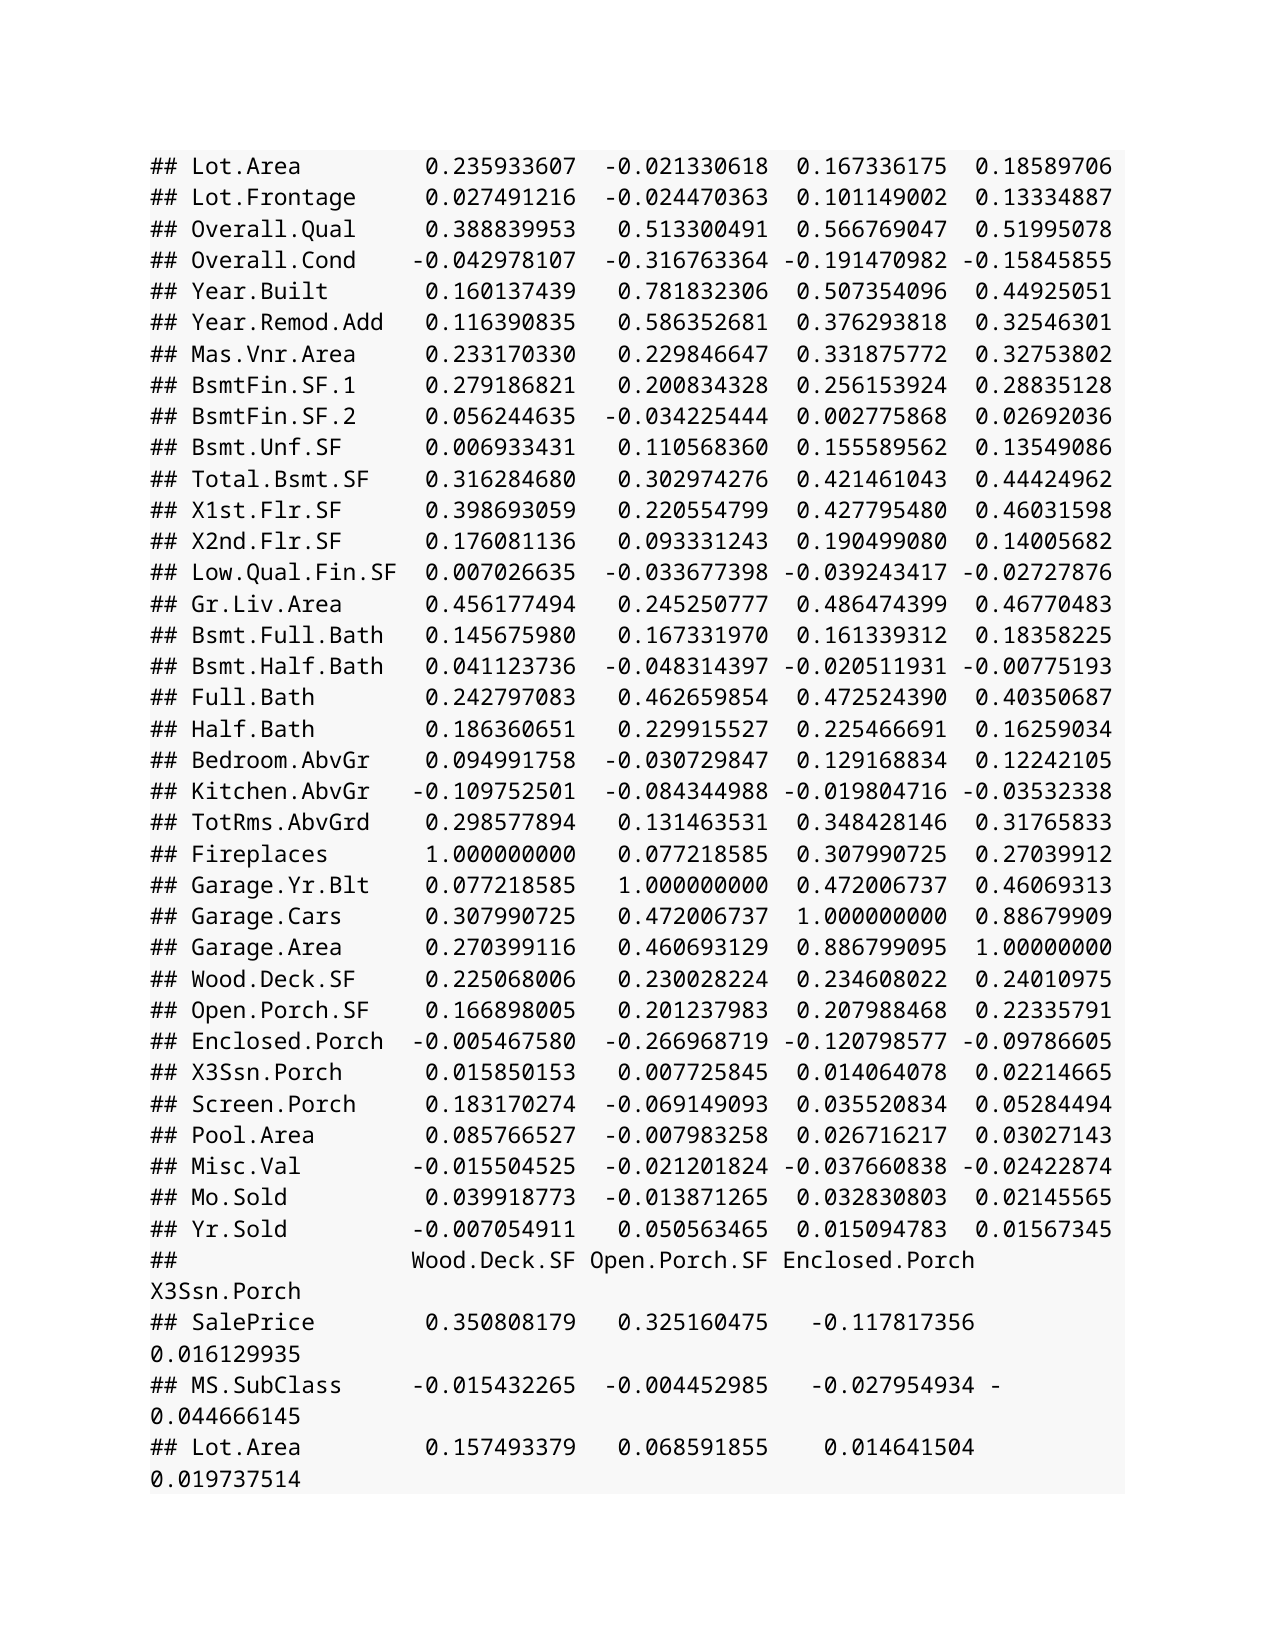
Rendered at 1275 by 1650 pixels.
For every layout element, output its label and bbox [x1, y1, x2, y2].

text [150, 150, 1125, 1494]
